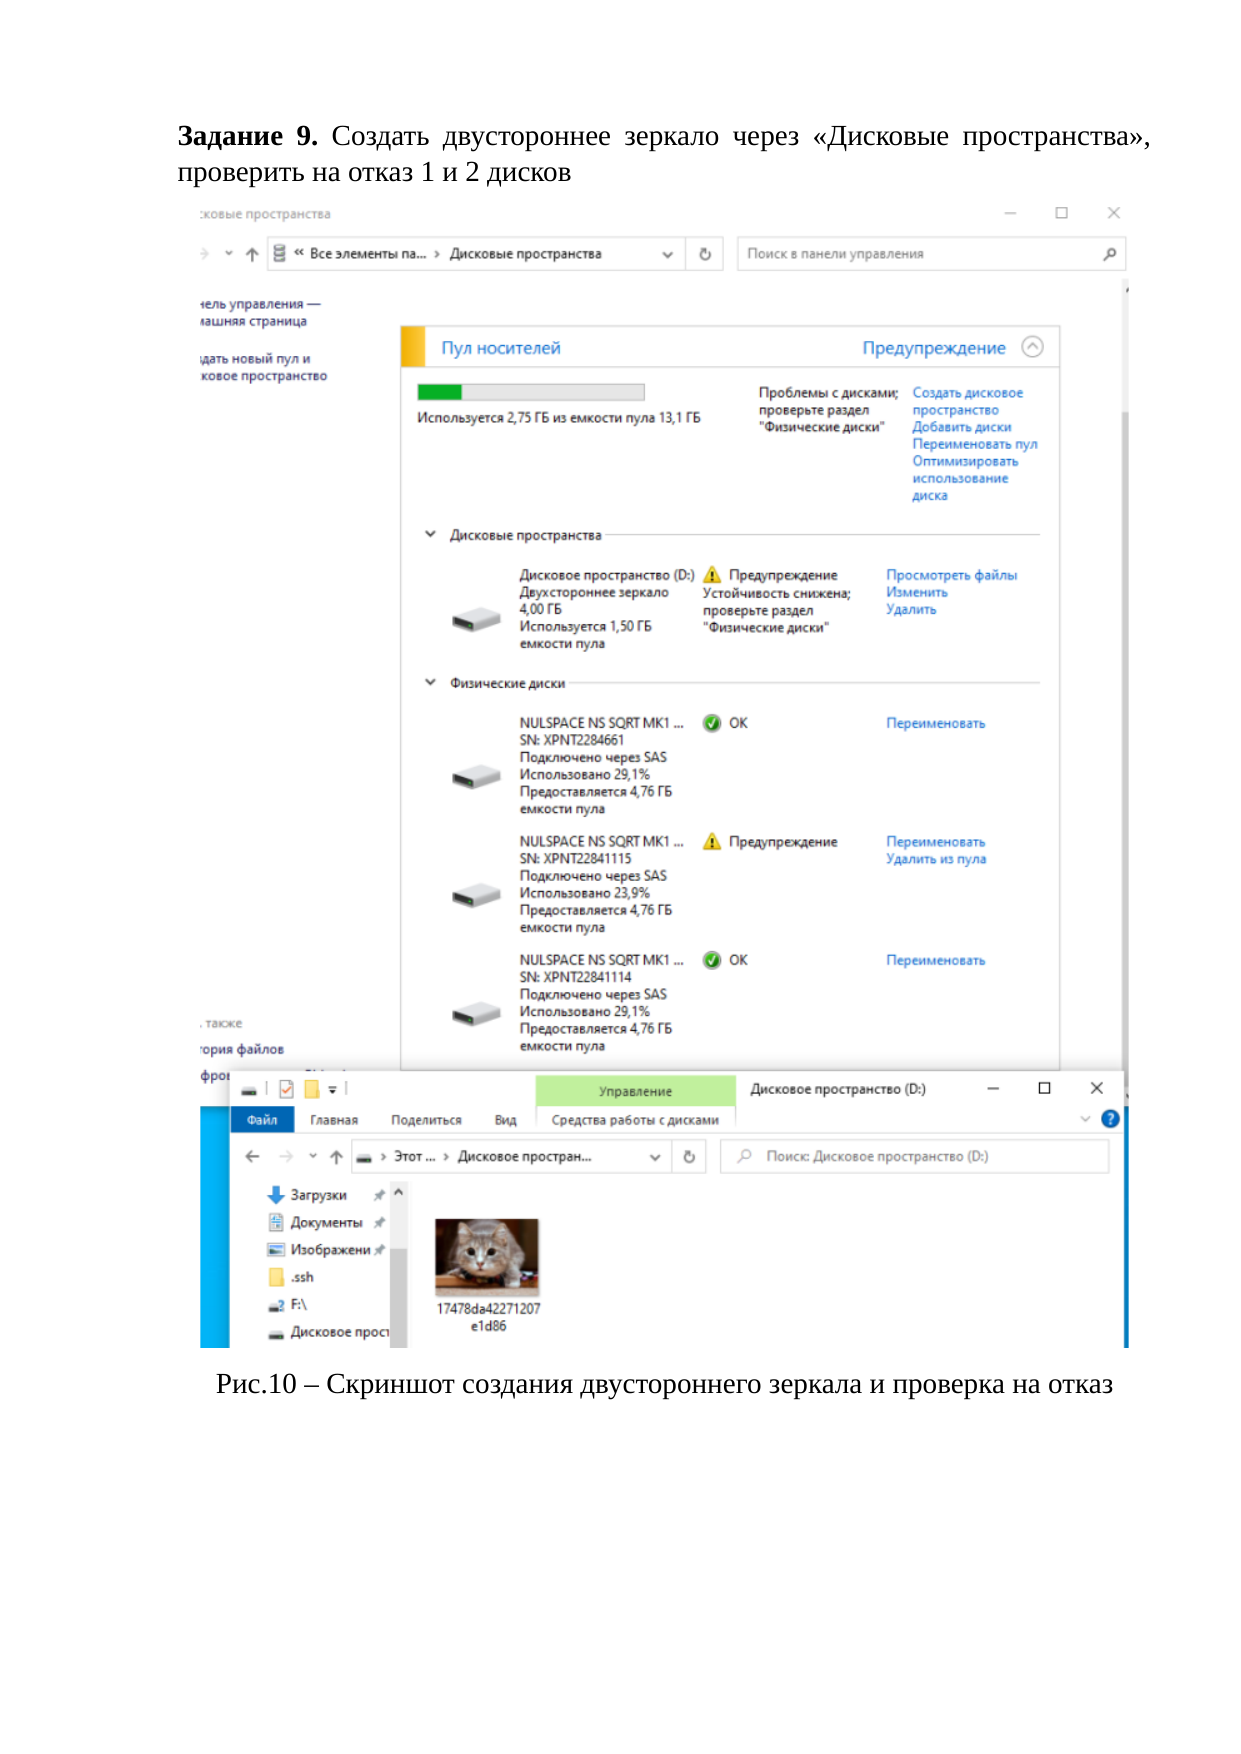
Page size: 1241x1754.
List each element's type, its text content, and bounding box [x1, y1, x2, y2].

picture [200, 207, 1129, 1348]
text Задание 9. Создать двустороннее зеркало через «Дисковые пространства», проверить на отказ 1 и 2 дисков [177, 118, 1152, 188]
text Рис.10 – Скриншот создания двустороннего зеркала и проверка на отказ [177, 1367, 1152, 1400]
